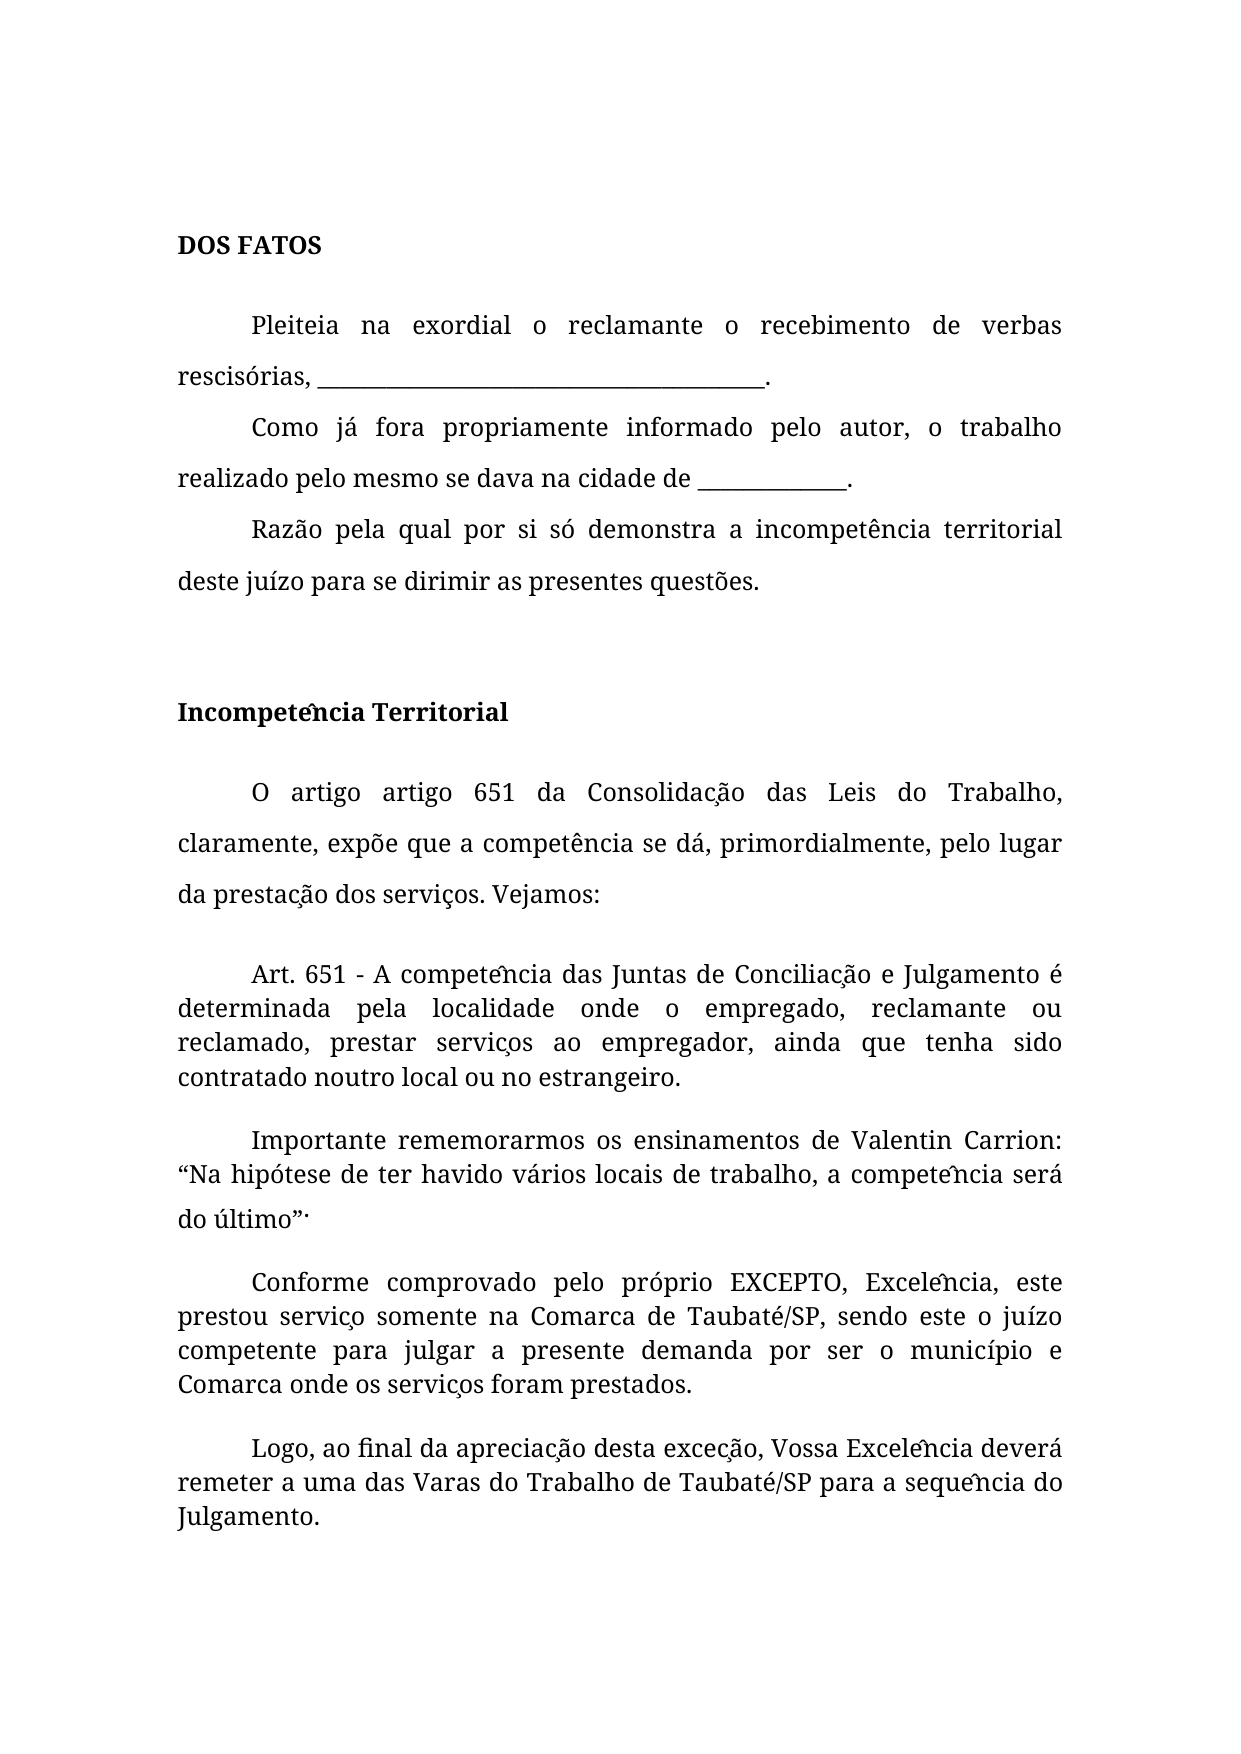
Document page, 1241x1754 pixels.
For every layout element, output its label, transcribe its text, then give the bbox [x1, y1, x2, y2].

text O artigo artigo 651 da Consolidação das Leis do Trabalho, claramente, expõe que a competência se dá, primordialmente, pelo lugar da prestação dos serviços. Vejamos: [177, 775, 1063, 911]
text Logo, ao final da apreciação desta exceção, Vossa Excelência deverá remeter a uma das Varas do Trabalho de Taubaté/SP para a sequência do Julgamento. [177, 1430, 1063, 1532]
text Como já fora propriamente informado pelo autor, o trabalho realizado pelo mesmo se dava na cidade de _____________. [177, 410, 1063, 495]
text Art. 651 - A competência das Juntas de Conciliação e Julgamento é determinada pela localidade onde o empregado, reclamante ou reclamado, prestar serviços ao empregador, ainda que tenha sido contratado noutro local ou no estrangeiro. [177, 957, 1063, 1093]
text Conforme comprovado pelo próprio EXCEPTO, Excelência, este prestou serviço somente na Comarca de Taubaté/SP, sendo este o juízo competente para julgar a presente demanda por ser o município e Comarca onde os serviços foram prestados. [177, 1265, 1063, 1401]
text Incompetência Territorial [177, 694, 1063, 728]
text Pleiteia na exordial o reclamante o recebimento de verbas rescisórias, _______________________________________. [177, 308, 1063, 393]
text DOS FATOS [177, 228, 1063, 262]
text Razão pela qual por si só demonstra a incompetência territorial deste juízo para se dirimir as presentes questões. [177, 512, 1063, 597]
text Importante rememorarmos os ensinamentos de Valentin Carrion: “Na hipótese de ter havido vários locais de trabalho, a competência será do último”. [177, 1122, 1063, 1236]
